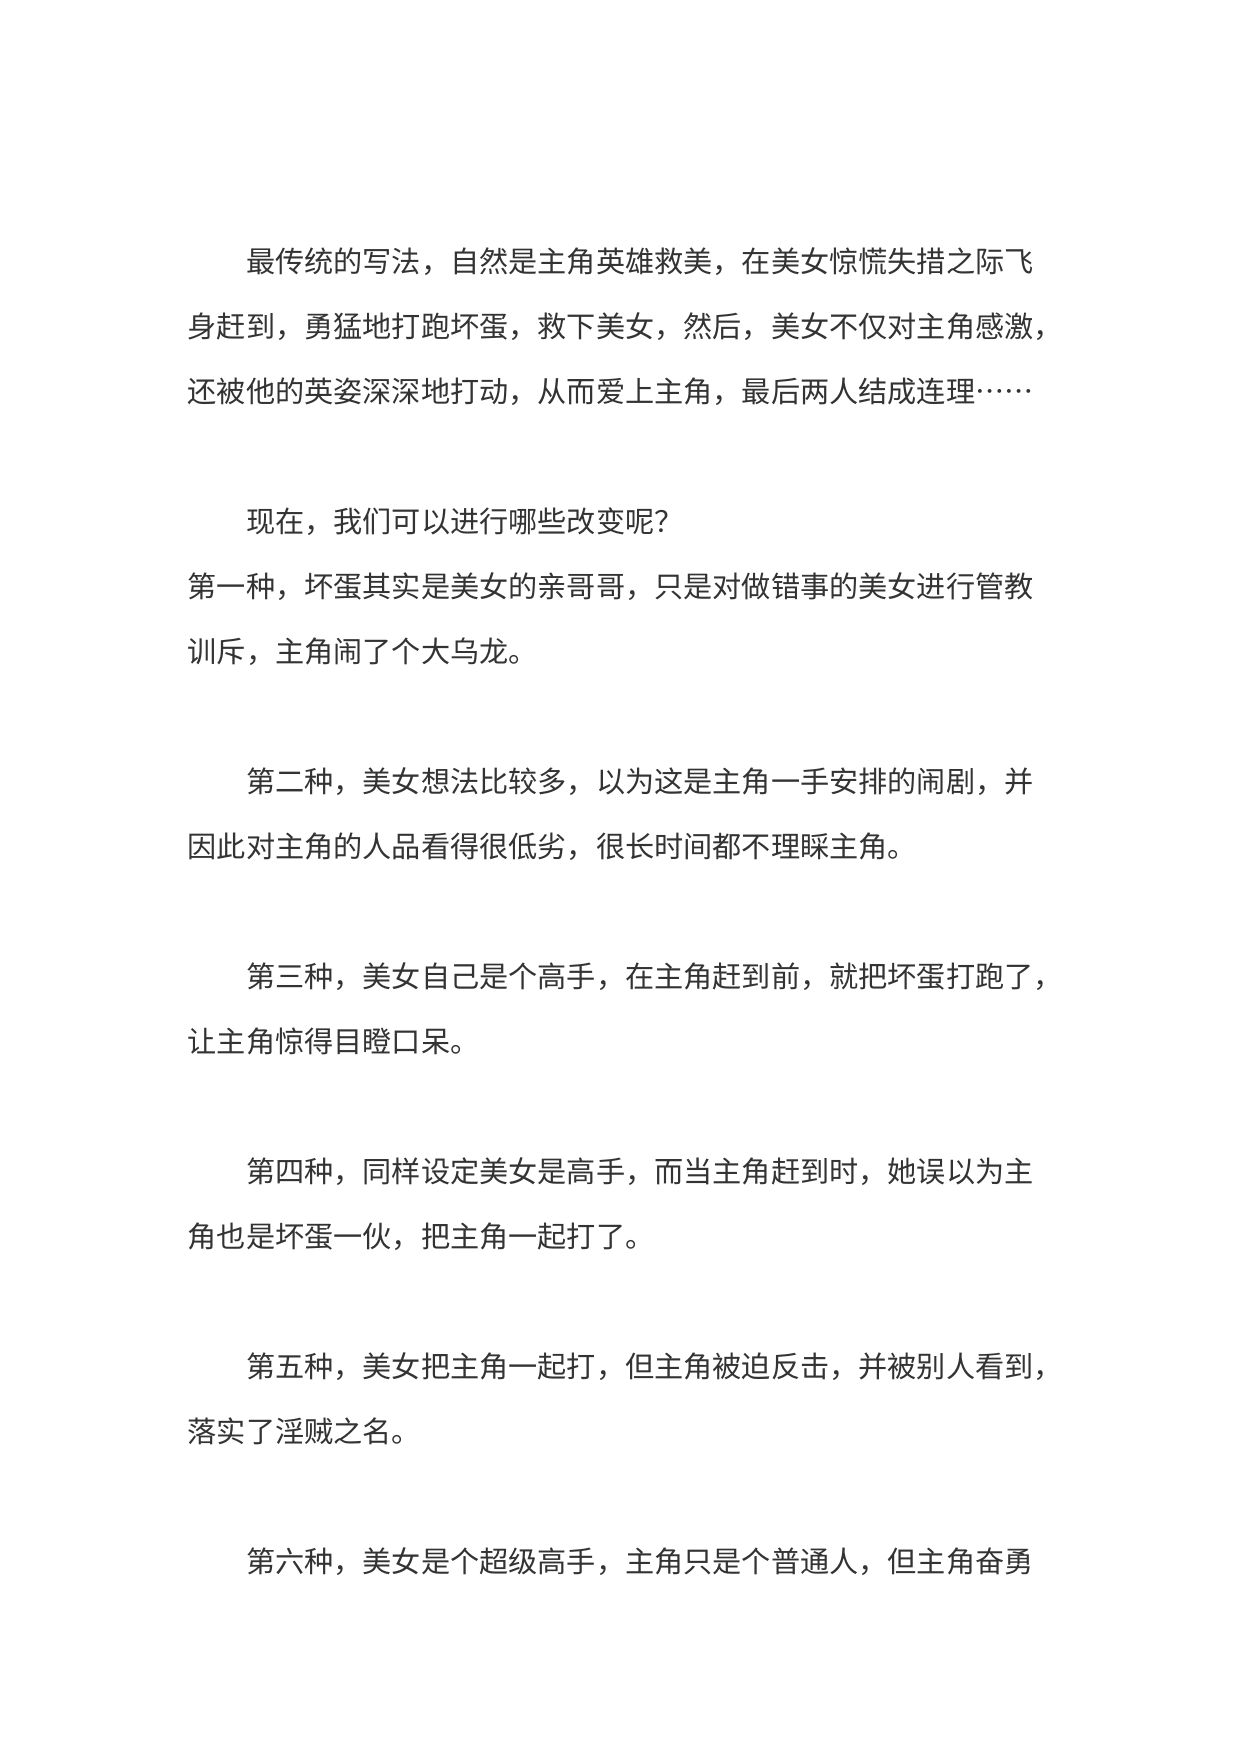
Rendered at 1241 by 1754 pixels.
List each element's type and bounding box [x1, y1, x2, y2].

text [187, 162, 1053, 1592]
